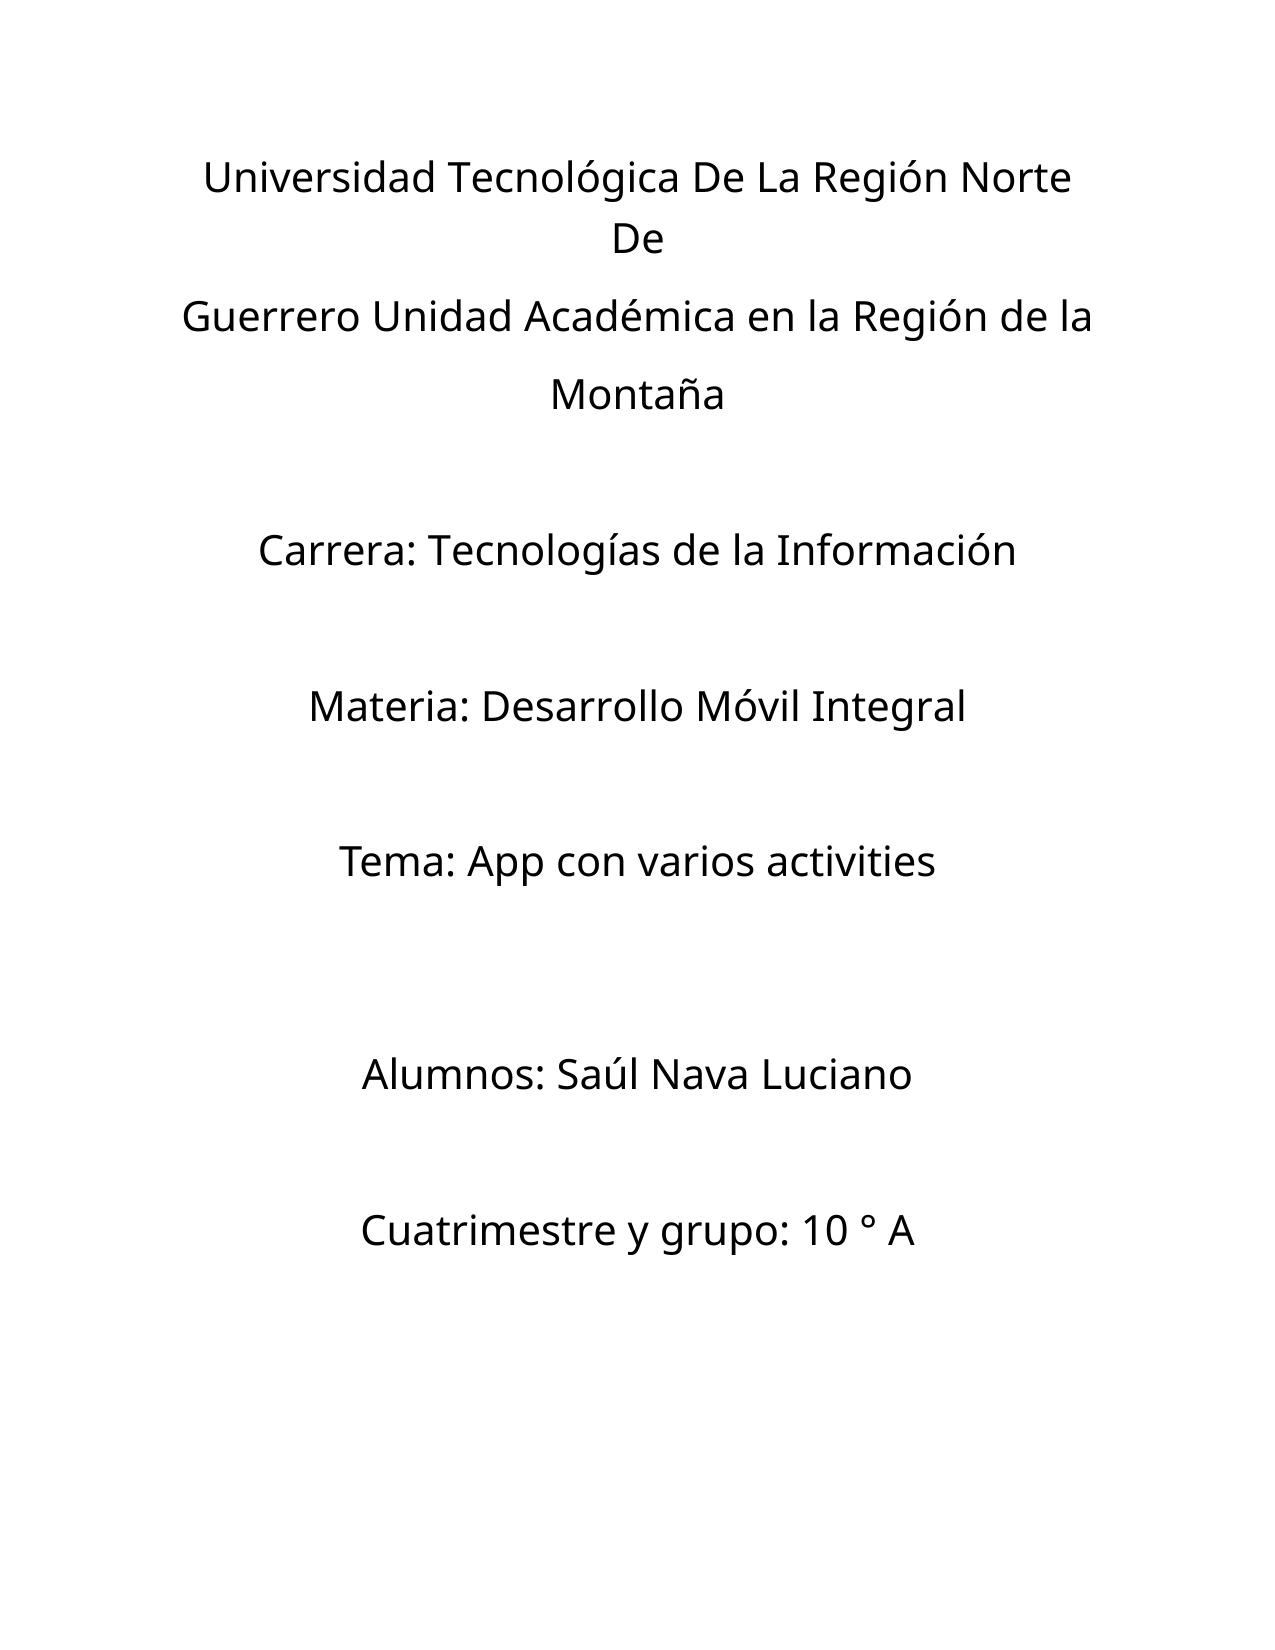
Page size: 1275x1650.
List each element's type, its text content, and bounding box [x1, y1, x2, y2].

text Guerrero Unidad Académica en la Región de la [177, 287, 1098, 343]
text Materia: Desarrollo Móvil Integral [177, 676, 1098, 733]
subtitle Tema: App con varios activities [177, 832, 1098, 889]
text Carrera: Tecnologías de la Información [177, 521, 1098, 577]
text Alumnos: Saúl Nava Luciano [177, 1045, 1098, 1102]
text Universidad Tecnológica De La Región Norte De [177, 148, 1098, 266]
text Cuatrimestre y grupo: 10 ° A [177, 1201, 1098, 1257]
text Montaña [177, 365, 1098, 421]
